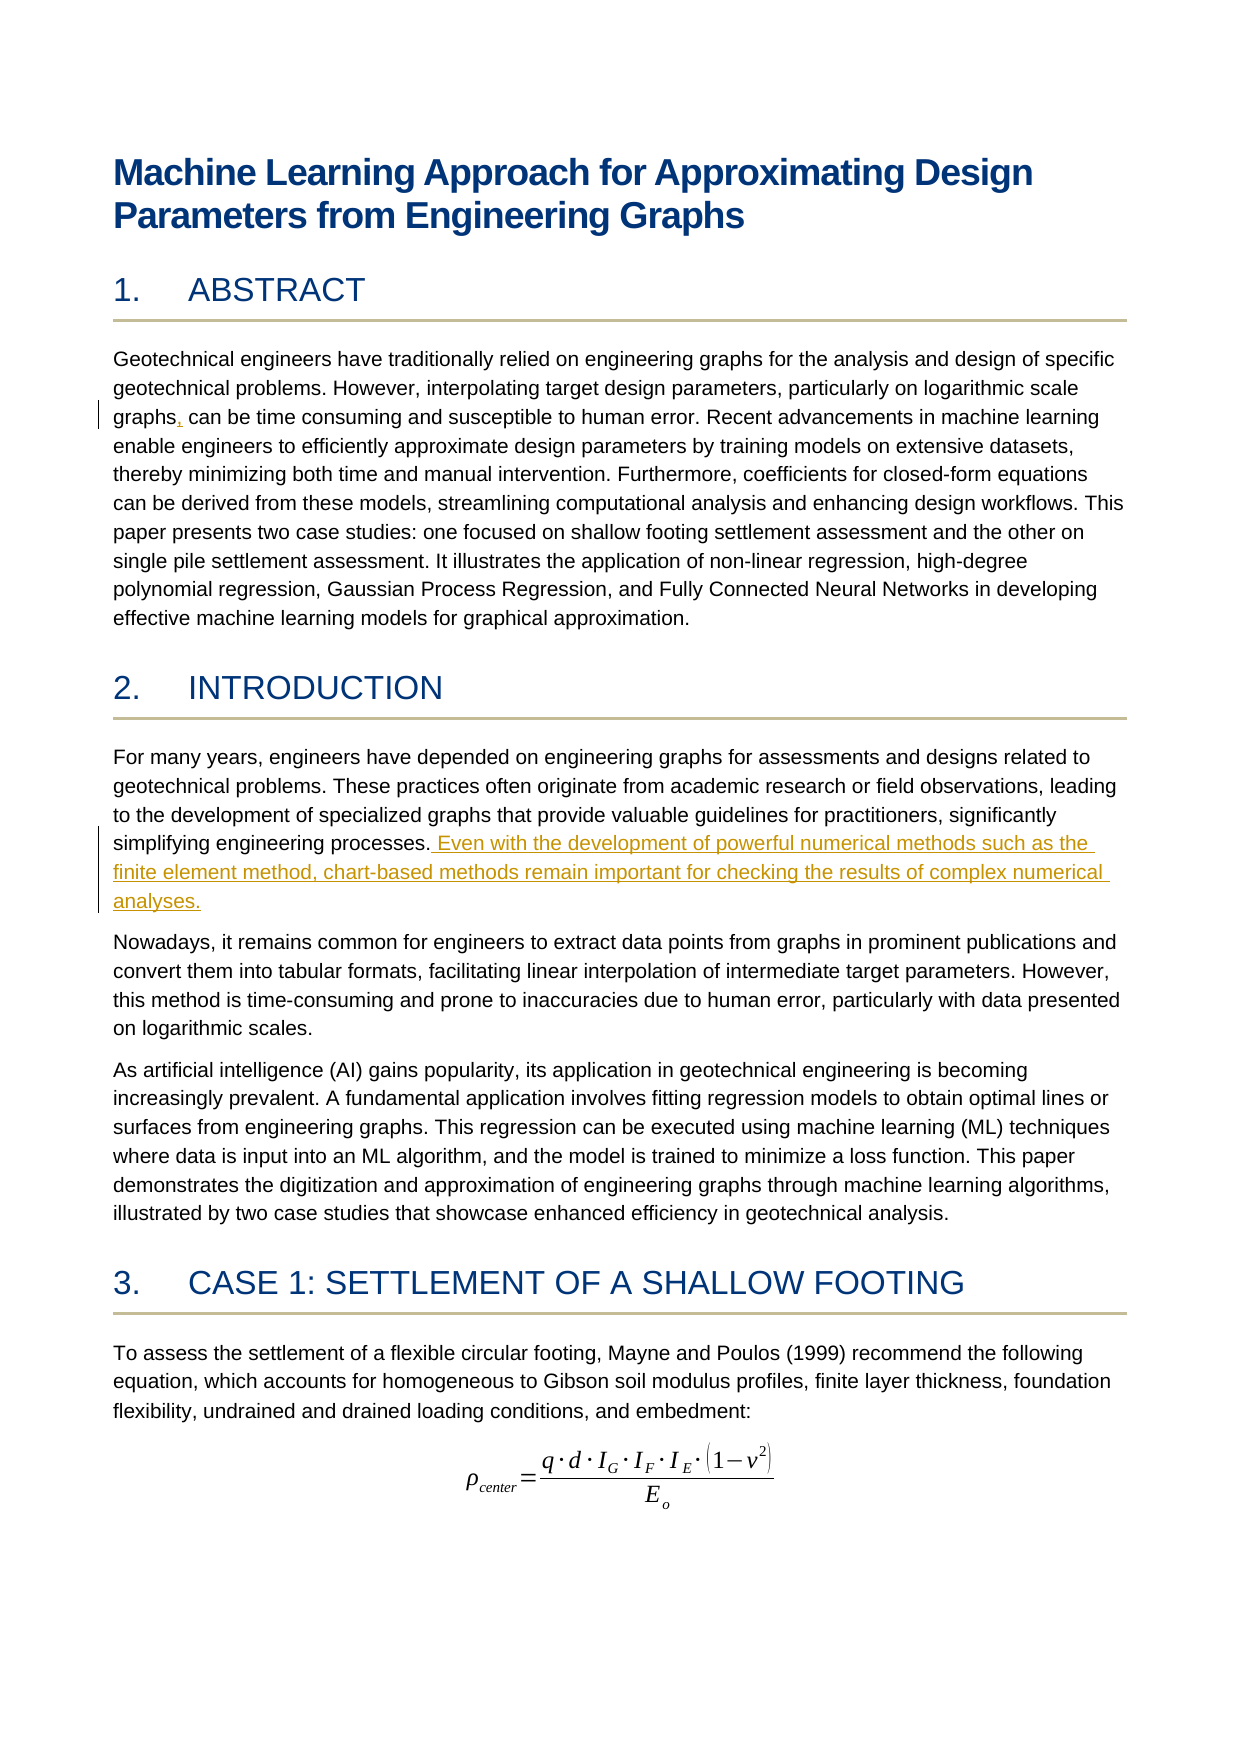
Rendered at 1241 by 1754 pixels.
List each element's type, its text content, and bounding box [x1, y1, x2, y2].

title Machine Learning Approach for Approximating Design Parameters from Engineering Graphs [745, 151, 1127, 237]
subtitle Abstract [113, 270, 1127, 319]
text For many years, engineers have depended on engineering graphs for assessments and designs related to geotechnical problems. These practices often originate from academic research or field observations, leading to the development of specialized graphs that provide valuable guidelines for practitioners, significantly simplifying engineering processes. [113, 745, 1127, 913]
text Geotechnical engineers have traditionally relied on engineering graphs for the analysis and design of specific geotechnical problems. However, interpolating target design parameters, particularly on logarithmic scale graphs can be time consuming and susceptible to human error. Recent advancements in machine learning enable engineers to efficiently approximate design parameters by training models on extensive datasets, thereby minimizing both time and manual intervention. Furthermore, coefficients for closed-form equations can be derived from these models, streamlining computational analysis and enhancing design workflows. This paper presents two case studies: one focused on shallow footing settlement assessment and the other on single pile settlement assessment. It illustrates the application of non-linear regression, high-degree polynomial regression, Gaussian Process Regression, and Fully Connected Neural Networks in developing effective machine learning models for graphical approximation. [113, 347, 1127, 630]
subtitle Case 1: Settlement of a shallow footing [113, 1263, 1127, 1312]
text As artificial intelligence (AI) gains popularity, its application in geotechnical engineering is becoming increasingly prevalent. A fundamental application involves fitting regression models to obtain optimal lines or surfaces from engineering graphs. This regression can be executed using machine learning (ML) techniques where data is input into an ML algorithm, and the model is trained to minimize a loss function. This paper demonstrates the digitization and approximation of engineering graphs through machine learning algorithms, illustrated by two case studies that showcase enhanced efficiency in geotechnical analysis. [113, 1057, 1127, 1225]
text Nowadays, it remains common for engineers to extract data points from graphs in prominent publications and convert them into tabular formats, facilitating linear interpolation of intermediate target parameters. However, this method is time-consuming and prone to inaccuracies due to human error, particularly with data presented on logarithmic scales. [113, 930, 1127, 1040]
subtitle Introduction [113, 668, 1127, 717]
text To assess the settlement of a flexible circular footing, Mayne and Poulos (1999) recommend the following equation, which accounts for homogeneous to Gibson soil modulus profiles, finite layer thickness, foundation flexibility, undrained and drained loading conditions, and embedment: [113, 1340, 1127, 1423]
